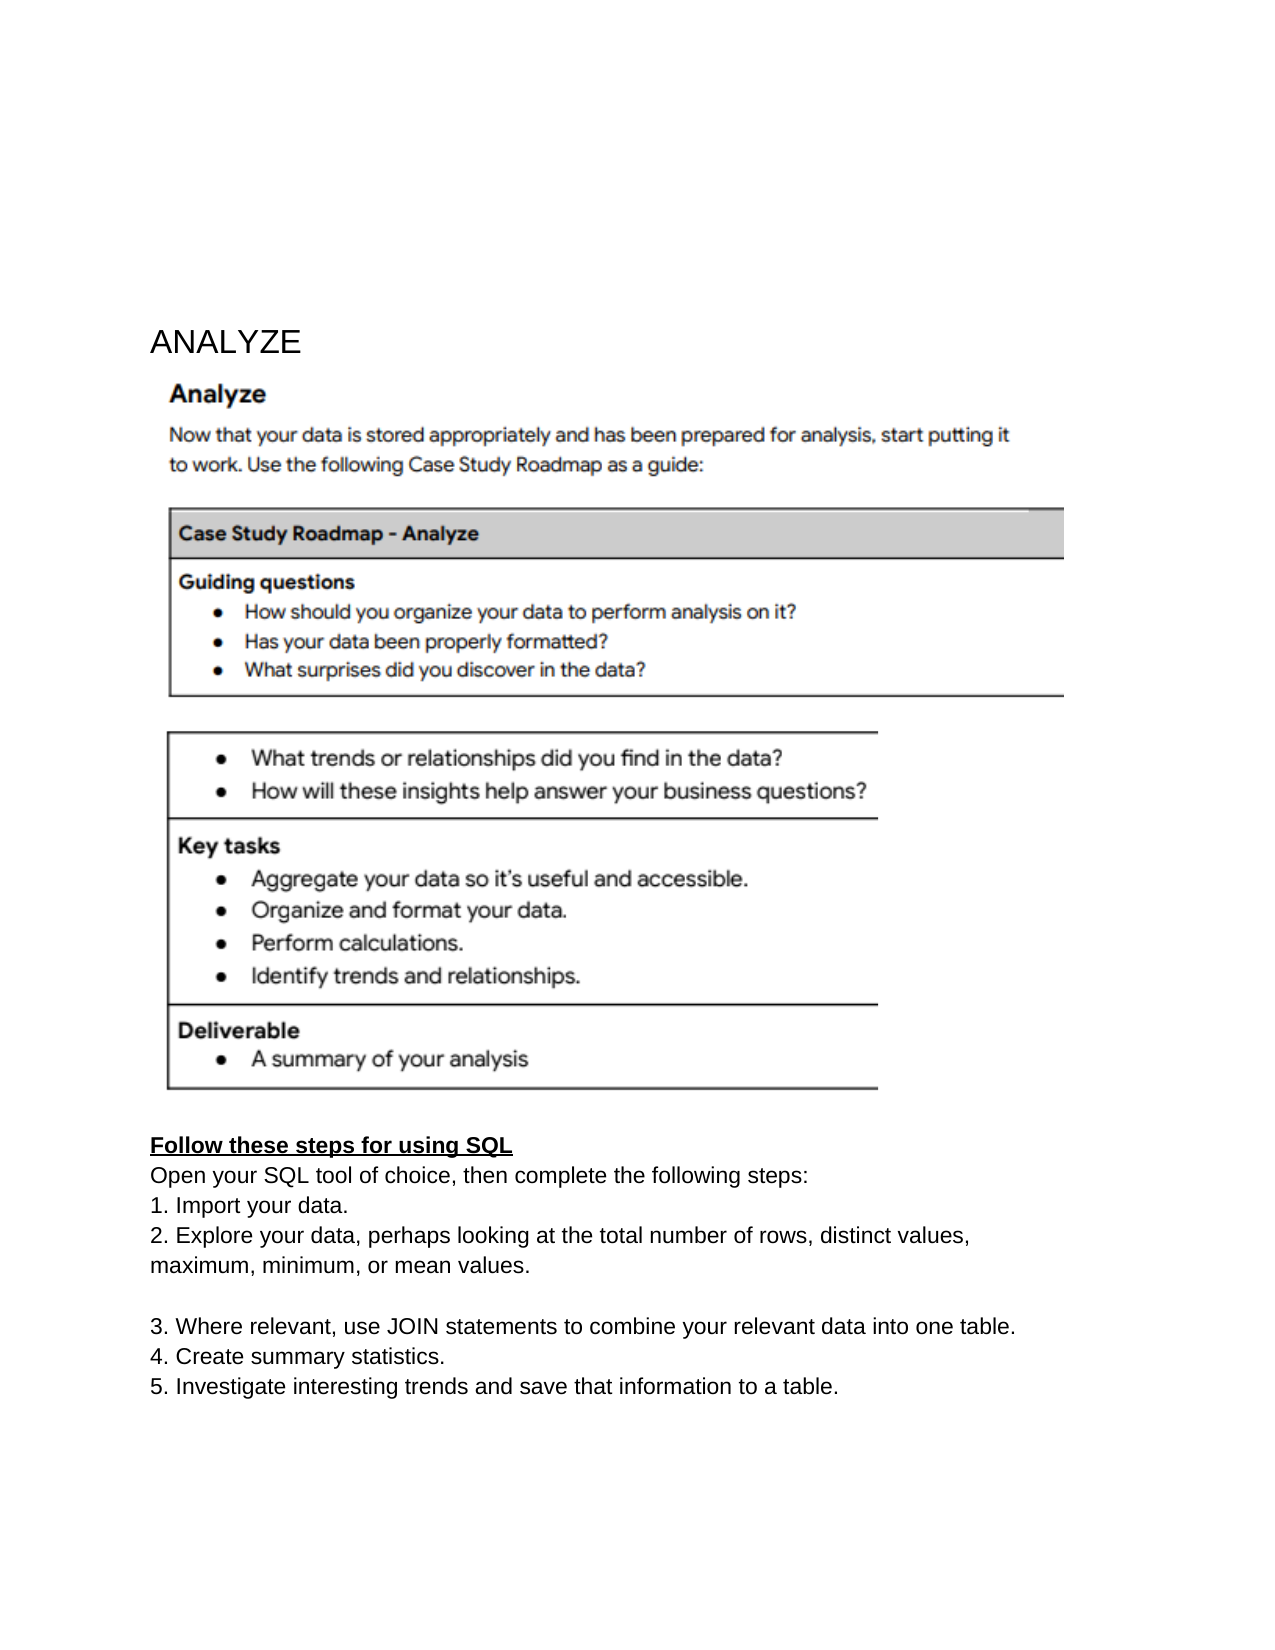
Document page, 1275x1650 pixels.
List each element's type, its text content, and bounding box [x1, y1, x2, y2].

subtitle ANALYZE [150, 322, 1125, 361]
text maximum, minimum, or mean values. [150, 1252, 1125, 1279]
text 4. Create summary statistics. [150, 1343, 1125, 1369]
text 5. Investigate interesting trends and save that information to a table. [150, 1373, 1125, 1399]
text 3. Where relevant, use JOIN statements to combine your relevant data into one table. [150, 1313, 1125, 1339]
picture [150, 719, 879, 1098]
text 1. Import your data. [150, 1192, 1125, 1218]
text 2. Explore your data, perhaps looking at the total number of rows, distinct values, [150, 1222, 1125, 1248]
picture [150, 373, 1064, 716]
text Follow these steps for using SQL [150, 1132, 1125, 1158]
text Open your SQL tool of choice, then complete the following steps: [150, 1162, 1125, 1188]
